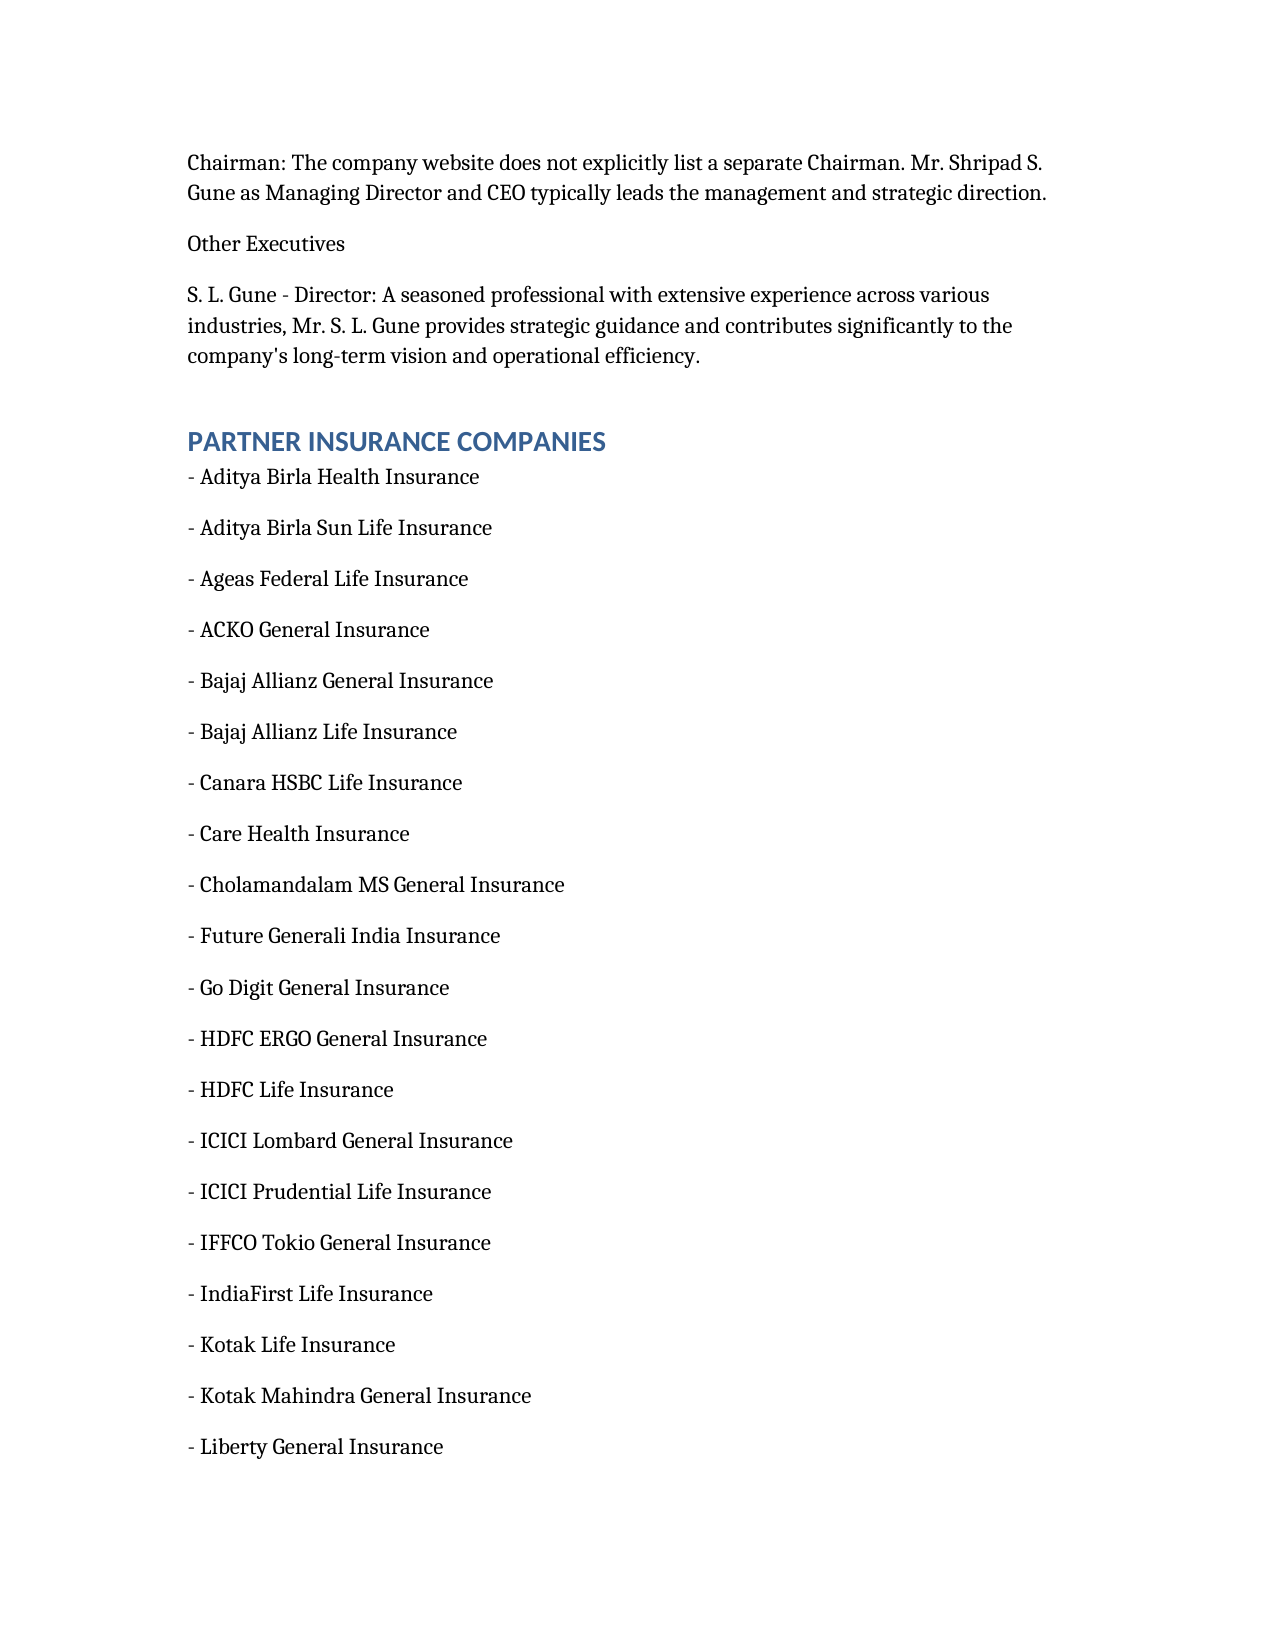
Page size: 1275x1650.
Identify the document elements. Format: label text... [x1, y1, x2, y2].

text S. L. Gune - Director: A seasoned professional with extensive experience across various industries, Mr. S. L. Gune provides strategic guidance and contributes significantly to the company's long-term vision and operational efficiency. [187, 282, 1087, 369]
text - Liberty General Insurance [187, 1434, 1087, 1460]
text - ICICI Lombard General Insurance [187, 1127, 1087, 1154]
text - ICICI Prudential Life Insurance [187, 1178, 1087, 1205]
text - Kotak Mahindra General Insurance [187, 1383, 1087, 1409]
text - Bajaj Allianz Life Insurance [187, 719, 1087, 745]
subtitle PARTNER INSURANCE COMPANIES [187, 423, 1087, 458]
text - Aditya Birla Health Insurance [187, 464, 1087, 490]
text - IndiaFirst Life Insurance [187, 1281, 1087, 1307]
text - Ageas Federal Life Insurance [187, 566, 1087, 592]
text - Canara HSBC Life Insurance [187, 770, 1087, 796]
text - Care Health Insurance [187, 821, 1087, 847]
text - Aditya Birla Sun Life Insurance [187, 515, 1087, 541]
text - Kotak Life Insurance [187, 1332, 1087, 1358]
text - Bajaj Allianz General Insurance [187, 668, 1087, 694]
text - Future Generali India Insurance [187, 923, 1087, 949]
text Chairman: The company website does not explicitly list a separate Chairman. Mr. Shripad S. Gune as Managing Director and CEO typically leads the management and strategic direction. [187, 150, 1087, 207]
text - Cholamandalam MS General Insurance [187, 872, 1087, 898]
text - HDFC Life Insurance [187, 1076, 1087, 1103]
text - ACKO General Insurance [187, 617, 1087, 643]
text - IFFCO Tokio General Insurance [187, 1229, 1087, 1256]
text Other Executives [187, 231, 1087, 258]
text - HDFC ERGO General Insurance [187, 1025, 1087, 1052]
text - Go Digit General Insurance [187, 974, 1087, 1001]
